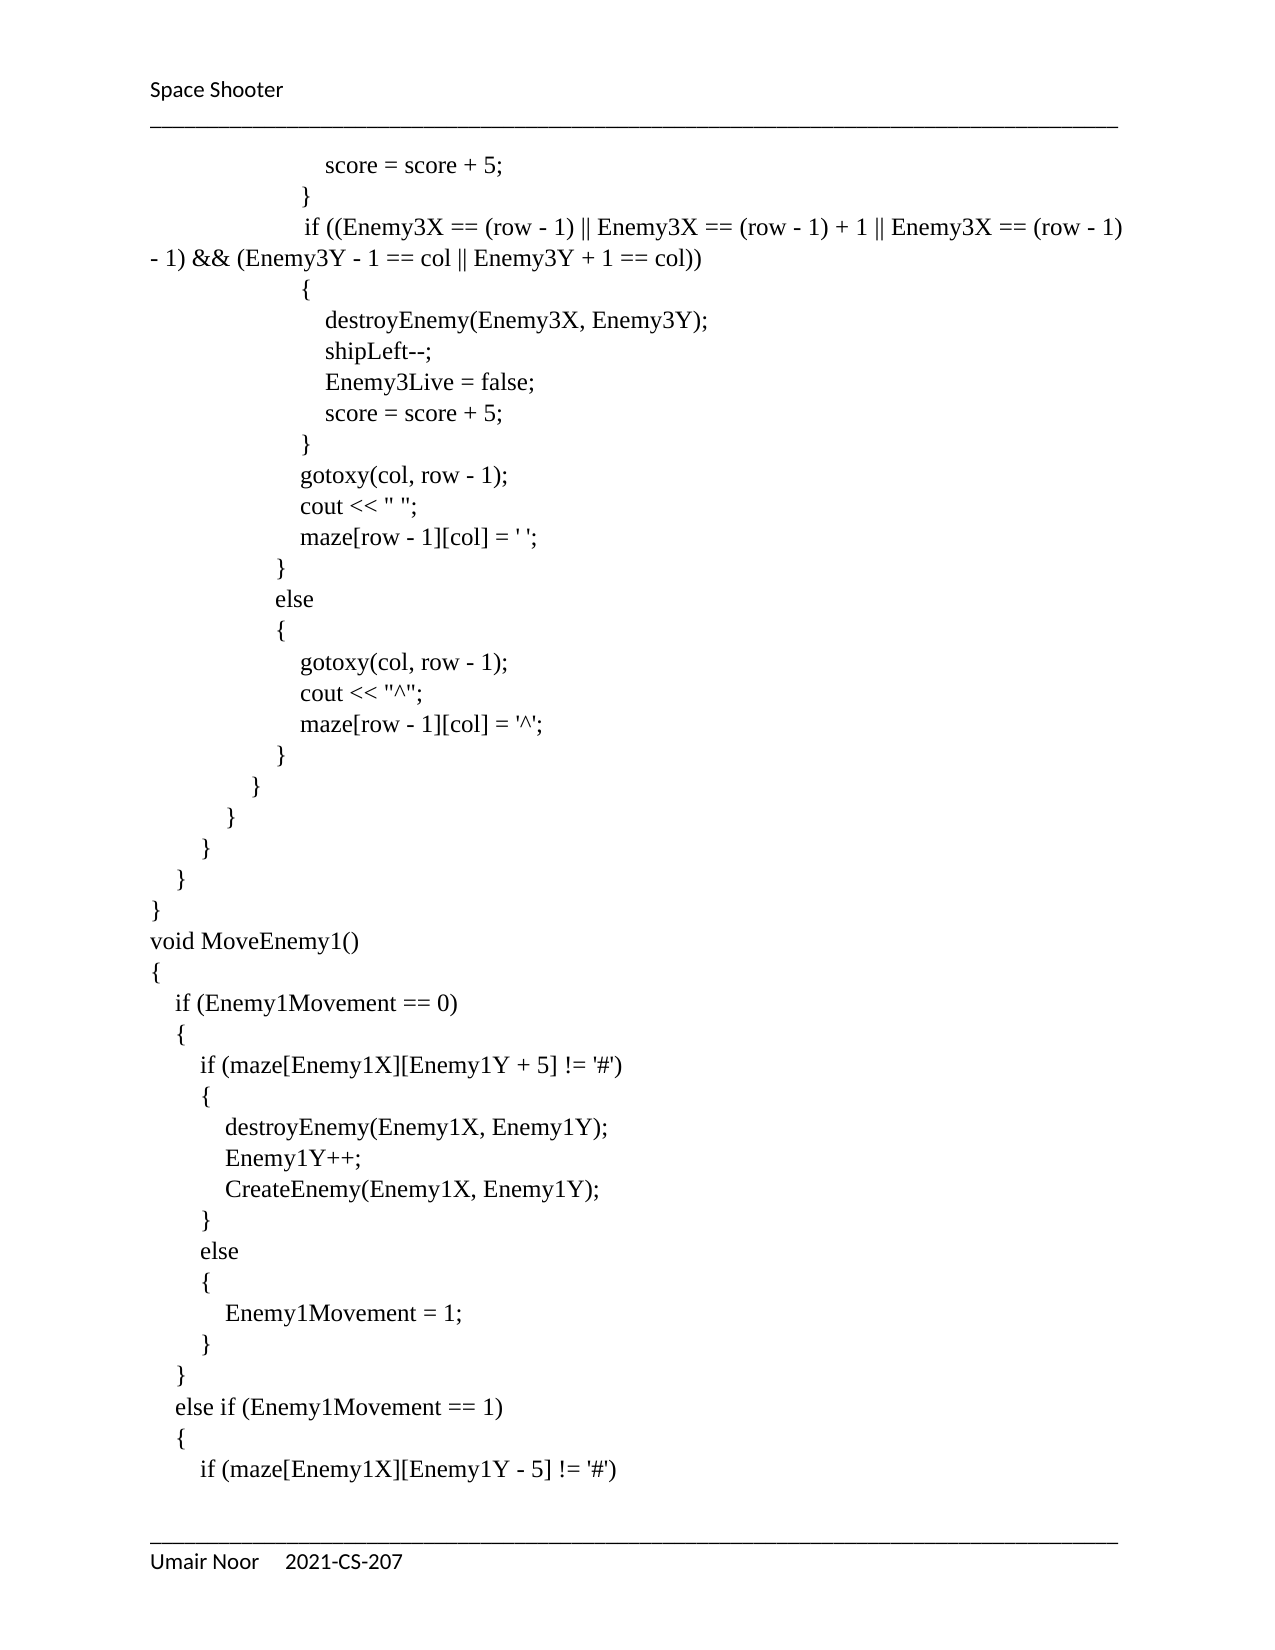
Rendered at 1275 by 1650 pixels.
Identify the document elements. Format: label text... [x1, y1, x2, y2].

text { [150, 616, 1125, 644]
text gotoxy(col, row - 1); [150, 460, 1125, 489]
text else [150, 584, 1125, 613]
text { [150, 1267, 1125, 1296]
text { [150, 274, 1125, 303]
text maze[row - 1][col] = ' '; [150, 522, 1125, 551]
text } [150, 895, 1125, 924]
text void MoveEnemy1() [150, 926, 1125, 955]
text CreateEnemy(Enemy1X, Enemy1Y); [150, 1174, 1125, 1203]
text Enemy1Movement = 1; [150, 1298, 1125, 1327]
text if (Enemy1Movement == 0) [150, 988, 1125, 1017]
text Enemy1Y++; [150, 1143, 1125, 1172]
text cout << "^"; [150, 678, 1125, 706]
text Enemy3Live = false; [150, 367, 1125, 396]
text if ((Enemy3X == (row - 1) || Enemy3X == (row - 1) + 1 || Enemy3X == (row - 1) - 1) && (Enemy3Y - 1 == col || Enemy3Y + 1 == col)) [150, 212, 1125, 272]
text { [150, 1423, 1125, 1451]
text if (maze[Enemy1X][Enemy1Y - 5] != '#') [150, 1454, 1125, 1482]
text } [150, 864, 1125, 893]
text } [150, 1205, 1125, 1234]
text destroyEnemy(Enemy3X, Enemy3Y); [150, 305, 1125, 334]
text destroyEnemy(Enemy1X, Enemy1Y); [150, 1112, 1125, 1141]
text } [150, 802, 1125, 831]
text } [150, 833, 1125, 862]
text { [150, 1081, 1125, 1110]
text score = score + 5; [150, 398, 1125, 427]
text if (maze[Enemy1X][Enemy1Y + 5] != '#') [150, 1050, 1125, 1079]
text } [150, 740, 1125, 768]
text } [150, 771, 1125, 799]
text { [150, 957, 1125, 986]
text else if (Enemy1Movement == 1) [150, 1392, 1125, 1420]
text else [150, 1236, 1125, 1265]
text } [150, 429, 1125, 458]
text } [150, 1329, 1125, 1358]
text score = score + 5; [150, 150, 1125, 179]
text cout << " "; [150, 491, 1125, 520]
text } [150, 1361, 1125, 1389]
text } [150, 181, 1125, 210]
text shipLeft--; [150, 336, 1125, 365]
text } [150, 553, 1125, 582]
text { [150, 1019, 1125, 1048]
text maze[row - 1][col] = '^'; [150, 709, 1125, 737]
text gotoxy(col, row - 1); [150, 647, 1125, 675]
